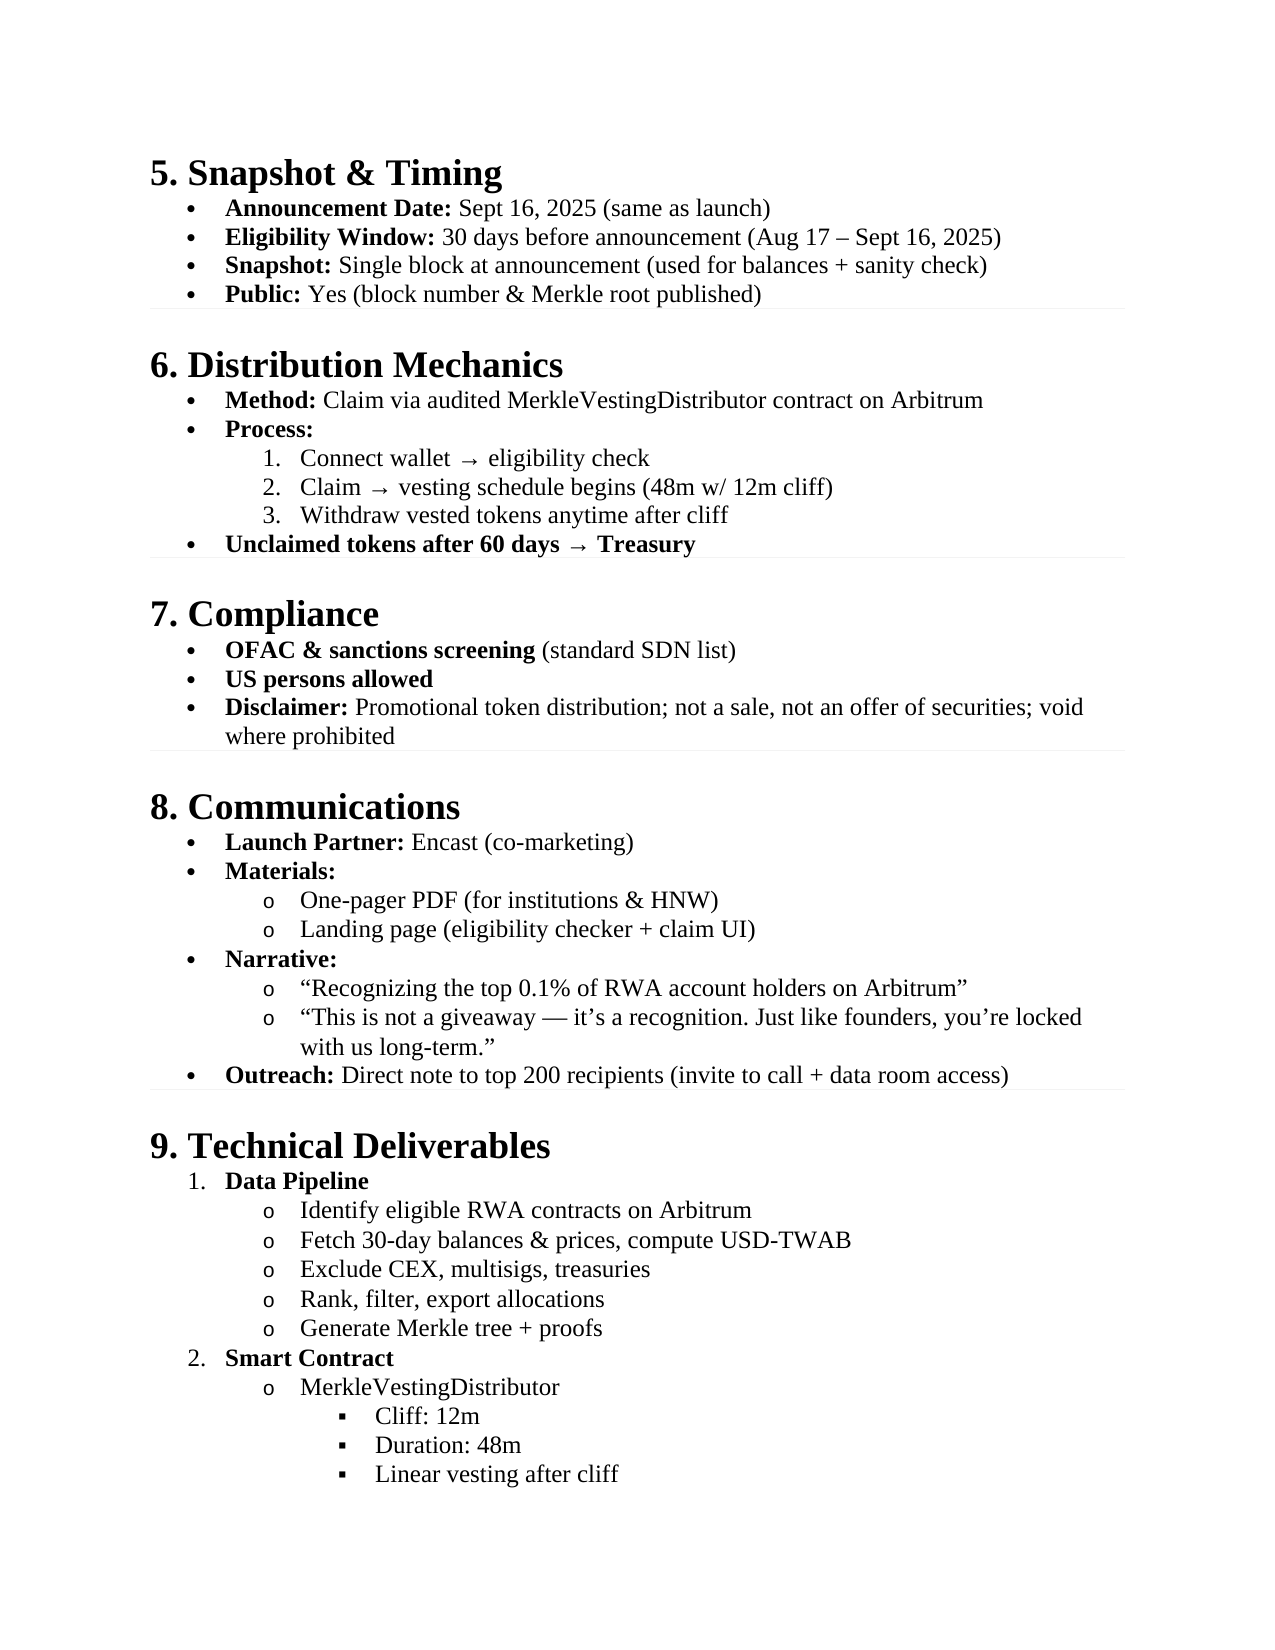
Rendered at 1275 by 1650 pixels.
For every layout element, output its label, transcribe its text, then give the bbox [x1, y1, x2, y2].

list Landing page (eligibility checker + claim UI) [262, 914, 1125, 944]
text 5. Snapshot & Timing [150, 150, 1125, 193]
list Data Pipeline [187, 1166, 1125, 1195]
list Exclude CEX, multisigs, treasuries [262, 1254, 1125, 1284]
list Withdraw vested tokens anytime after cliff [262, 500, 1125, 529]
list Announcement Date: Sept 16, 2025 (same as launch) [187, 193, 1125, 222]
list Cliff: 12m [337, 1401, 1125, 1430]
list Identify eligible RWA contracts on Arbitrum [262, 1195, 1125, 1225]
text 7. Compliance [150, 592, 1125, 635]
list Generate Merkle tree + proofs [262, 1313, 1125, 1343]
list OFAC & sanctions screening (standard SDN list) [187, 635, 1125, 664]
list Process: [187, 414, 1125, 443]
list Public: Yes (block number & Merkle root published) [187, 279, 1125, 308]
text 9. Technical Deliverables [150, 1123, 1125, 1166]
list Smart Contract [187, 1343, 1125, 1372]
list Linear vesting after cliff [337, 1459, 1125, 1488]
list “Recognizing the top 0.1% of RWA account holders on Arbitrum” [262, 973, 1125, 1002]
list Disclaimer: Promotional token distribution; not a sale, not an offer of securities; void where prohibited [187, 692, 1125, 750]
list MerkleVestingDistributor [262, 1372, 1125, 1401]
list Method: Claim via audited MerkleVestingDistributor contract on Arbitrum [187, 385, 1125, 414]
text 8. Communications [150, 784, 1125, 827]
text 6. Distribution Mechanics [150, 342, 1125, 385]
list “This is not a giveaway — it’s a recognition. Just like founders, you’re locked with us long-term.” [262, 1002, 1125, 1061]
list Fetch 30-day balances & prices, compute USD-TWAB [262, 1225, 1125, 1254]
list Materials: [187, 856, 1125, 885]
list Outreach: Direct note to top 200 recipients (invite to call + data room access) [187, 1061, 1125, 1089]
list Launch Partner: Encast (co-marketing) [187, 827, 1125, 856]
list Duration: 48m [337, 1430, 1125, 1459]
list US persons allowed [187, 664, 1125, 692]
list Rank, filter, export allocations [262, 1284, 1125, 1313]
list Snapshot: Single block at announcement (used for balances + sanity check) [187, 251, 1125, 279]
list One-pager PDF (for institutions & HNW) [262, 885, 1125, 914]
list Eligibility Window: 30 days before announcement (Aug 17 – Sept 16, 2025) [187, 222, 1125, 251]
list Connect wallet → eligibility check [262, 443, 1125, 472]
list Claim → vesting schedule begins (48m w/ 12m cliff) [262, 472, 1125, 500]
list Narrative: [187, 944, 1125, 973]
list Unclaimed tokens after 60 days → Treasury [187, 529, 1125, 557]
